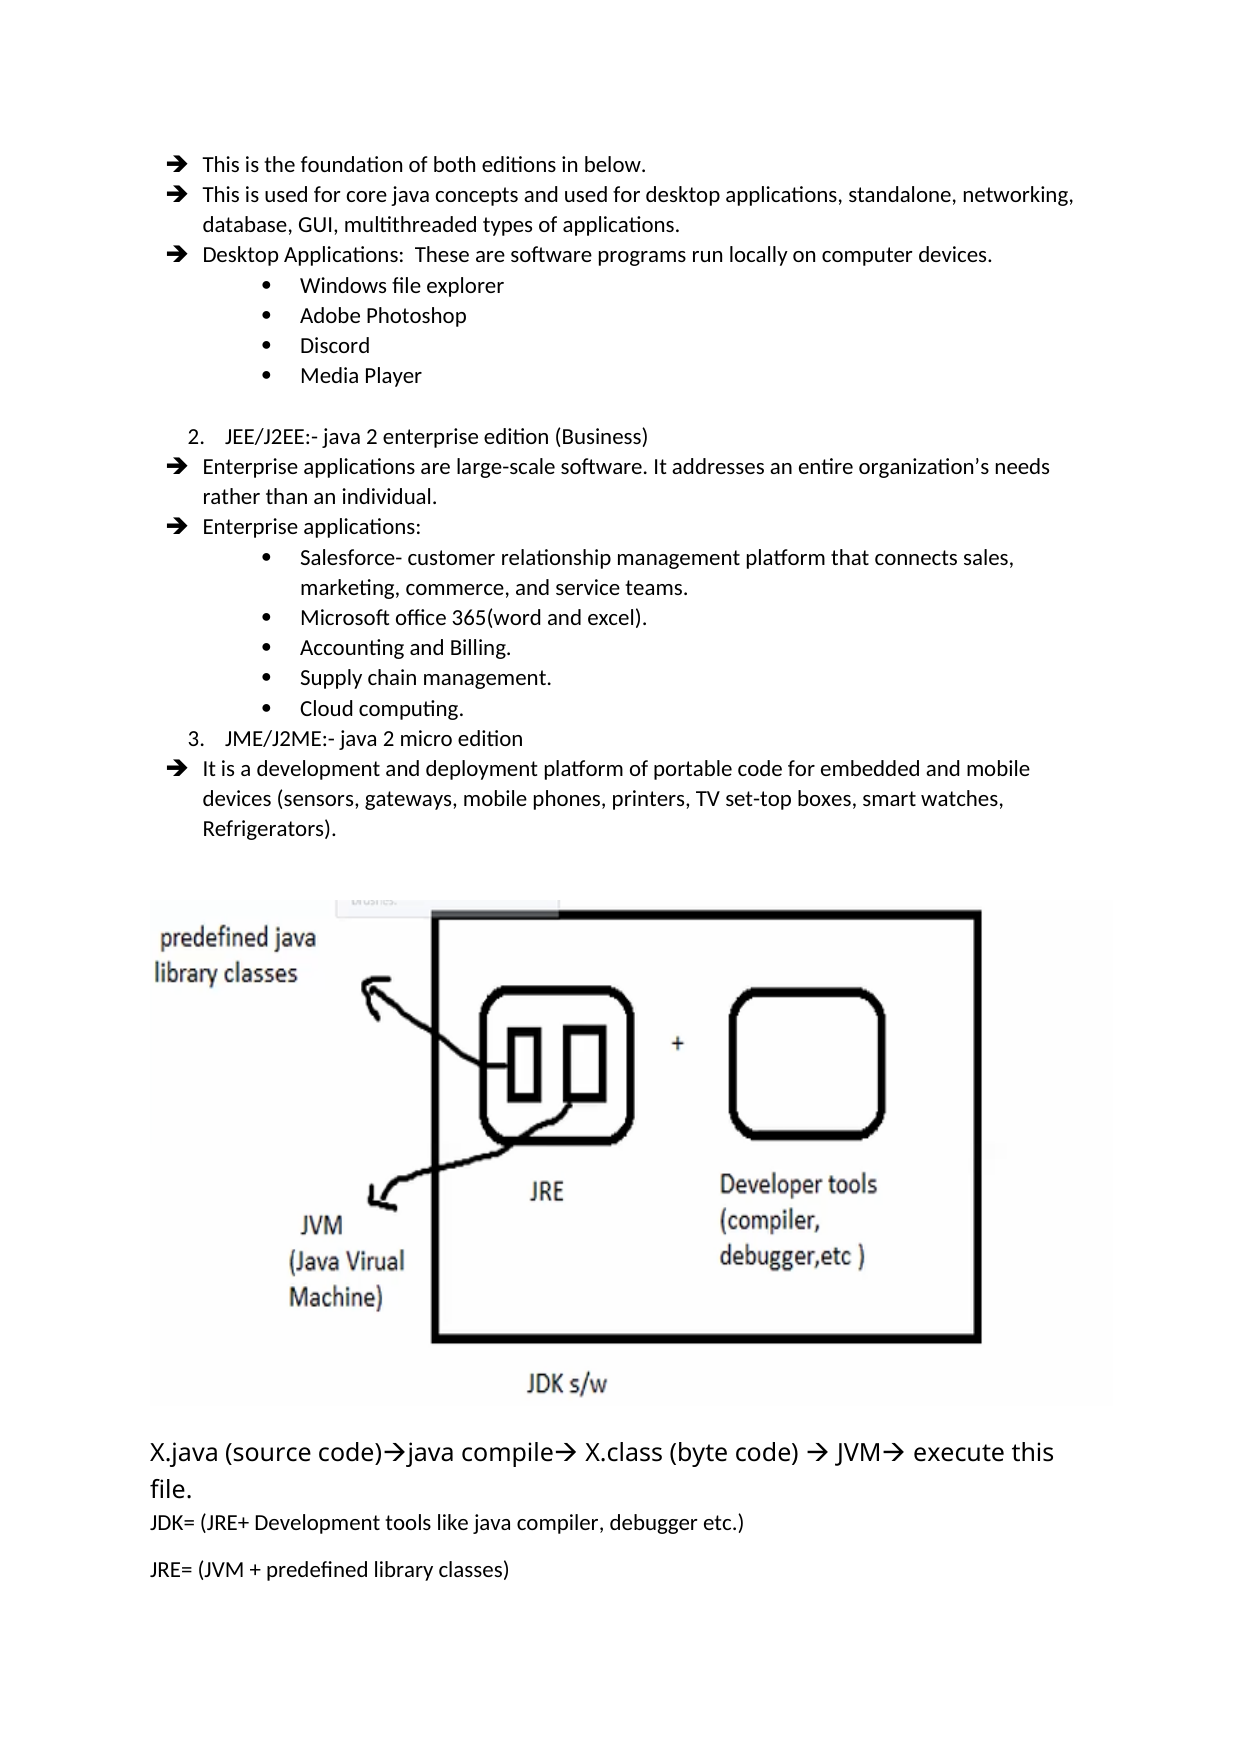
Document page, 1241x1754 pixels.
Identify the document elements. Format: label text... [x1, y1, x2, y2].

list Salesforce- customer relationship management platform that connects sales, marketing, commerce, and service teams. [262, 543, 1090, 601]
list It is a development and deployment platform of portable code for embedded and mobile devices (sensors, gateways, mobile phones, printers, TV set-top boxes, smart watches, Refrigerators). [165, 754, 1090, 843]
text JDK= (JRE+ Development tools like java compiler, debugger etc.) [150, 1508, 1090, 1537]
list Windows file explorer [262, 271, 1090, 299]
picture [150, 900, 1113, 1406]
list Discord [262, 331, 1090, 359]
list Microsoft office 365(word and excel). [262, 603, 1090, 631]
list This is the foundation of both editions in below. [165, 150, 1090, 178]
list Enterprise applications are large-scale software. It addresses an entire organization’s needs rather than an individual. [165, 452, 1090, 510]
text JRE= (JVM + predefined library classes) [150, 1555, 1090, 1583]
list Desktop Applications: These are software programs run locally on computer devices. [165, 241, 1090, 269]
subtitle X.java (source code)java compile X.class (byte code) JVM execute this file. [150, 1406, 1090, 1506]
list Supply chain management. [262, 663, 1090, 692]
list Media Player [262, 361, 1090, 389]
list Enterprise applications: [165, 512, 1090, 541]
list This is used for core java concepts and used for desktop applications, standalone, networking, database, GUI, multithreaded types of applications. [165, 180, 1090, 238]
list Accounting and Billing. [262, 633, 1090, 661]
list JME/J2ME:- java 2 micro edition [187, 724, 1090, 752]
list JEE/J2EE:- java 2 enterprise edition (Business) [187, 422, 1090, 450]
list Adobe Photoshop [262, 301, 1090, 329]
list Cloud computing. [262, 694, 1090, 722]
